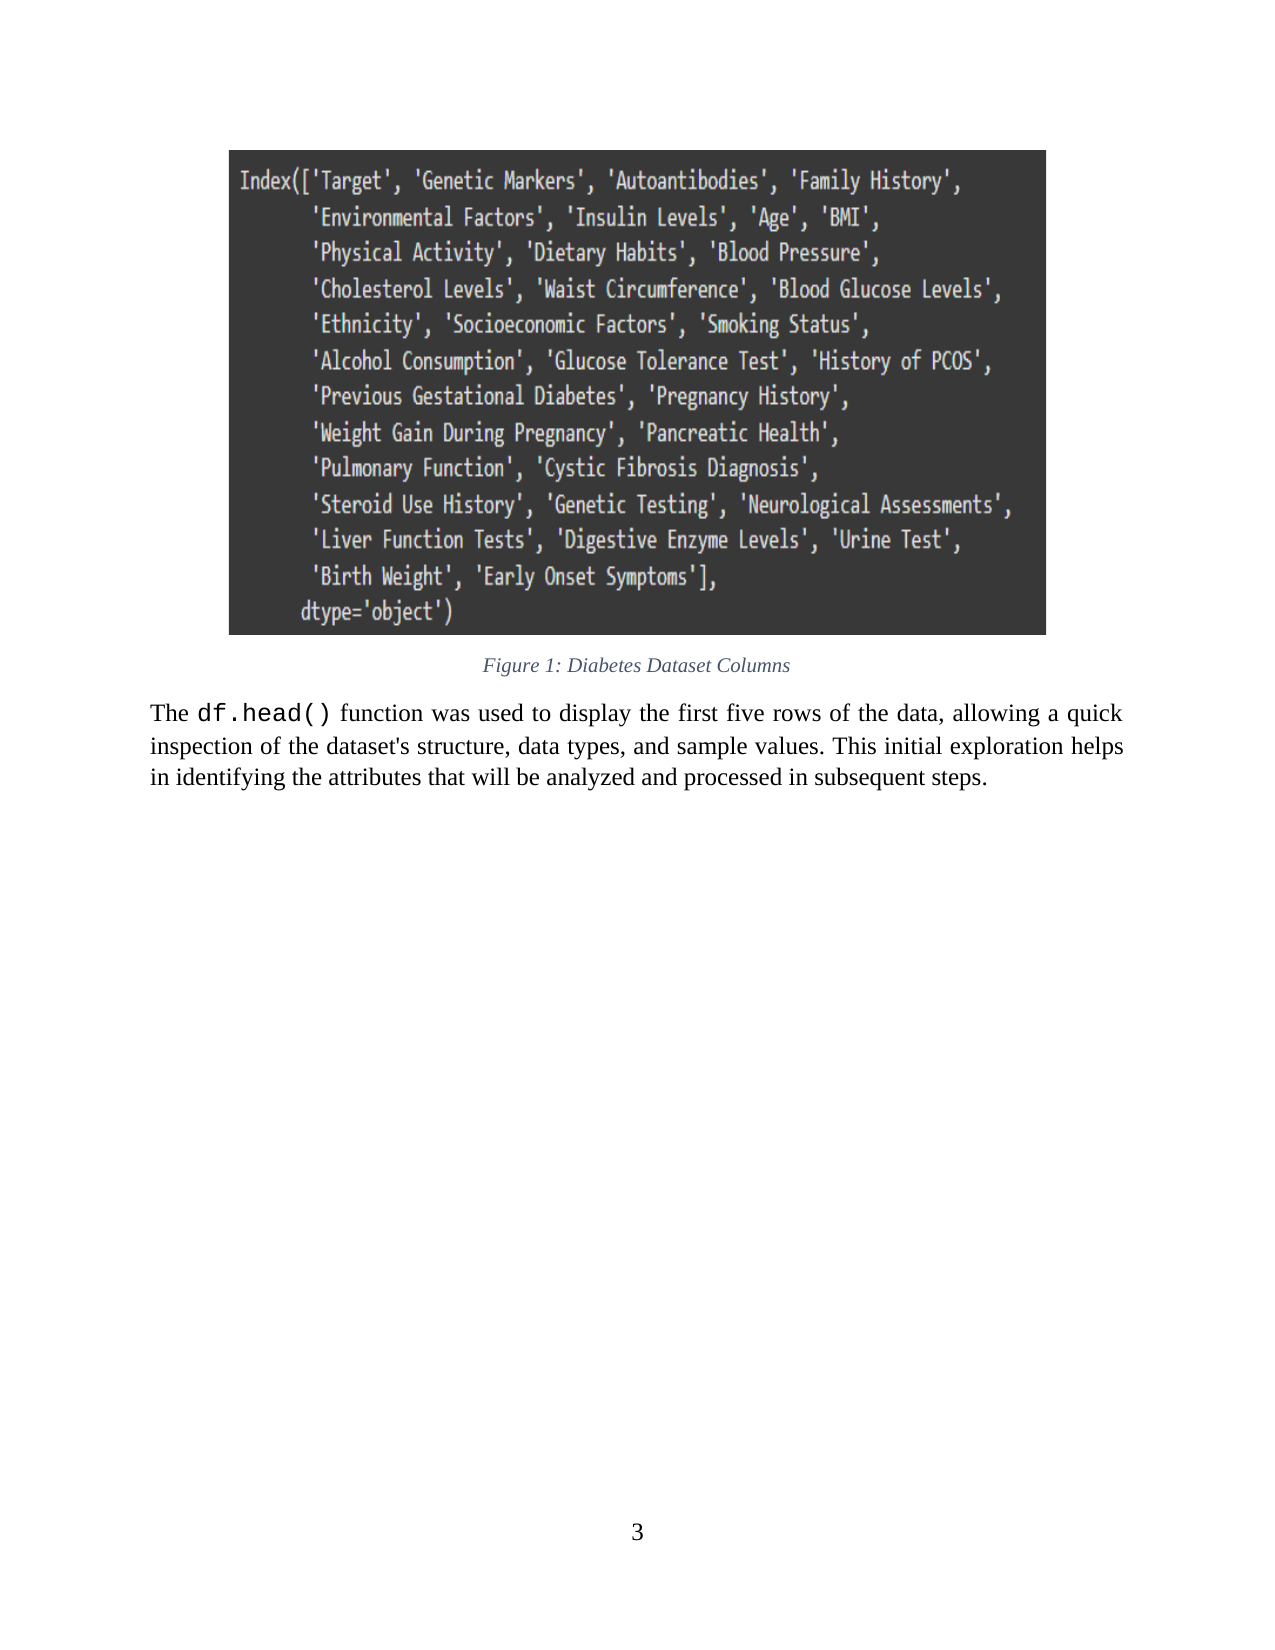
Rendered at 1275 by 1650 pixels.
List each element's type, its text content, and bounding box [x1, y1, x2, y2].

picture [228, 150, 1047, 635]
text The df.head() function was used to display the first five rows of the data, allowing a quick inspection of the dataset's structure, data types, and sample values. This initial exploration helps in identifying the attributes that will be analyzed and processed in subsequent steps. [150, 698, 1125, 791]
text Figure 1: Diabetes Dataset Columns [150, 653, 1125, 677]
